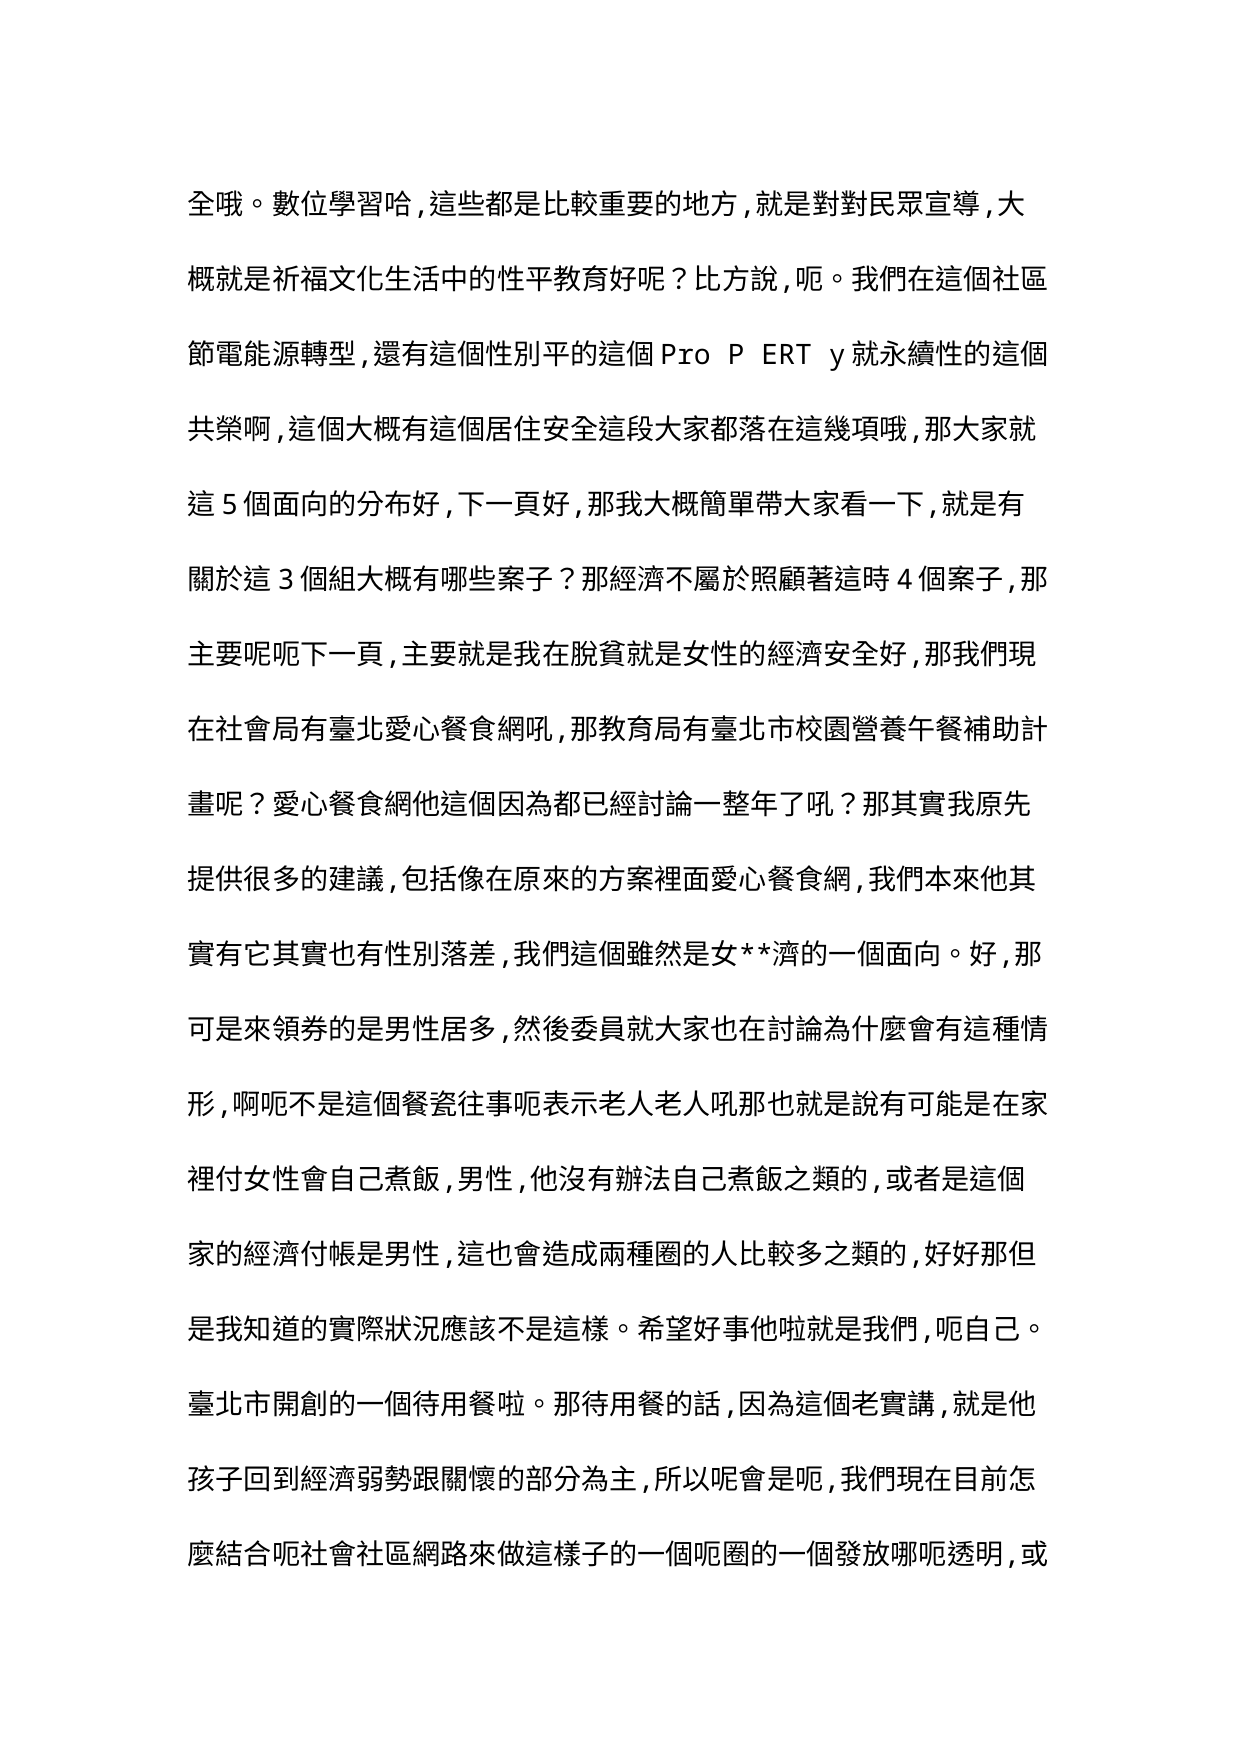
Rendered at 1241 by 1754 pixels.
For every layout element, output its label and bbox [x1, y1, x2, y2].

text [187, 164, 1053, 1589]
